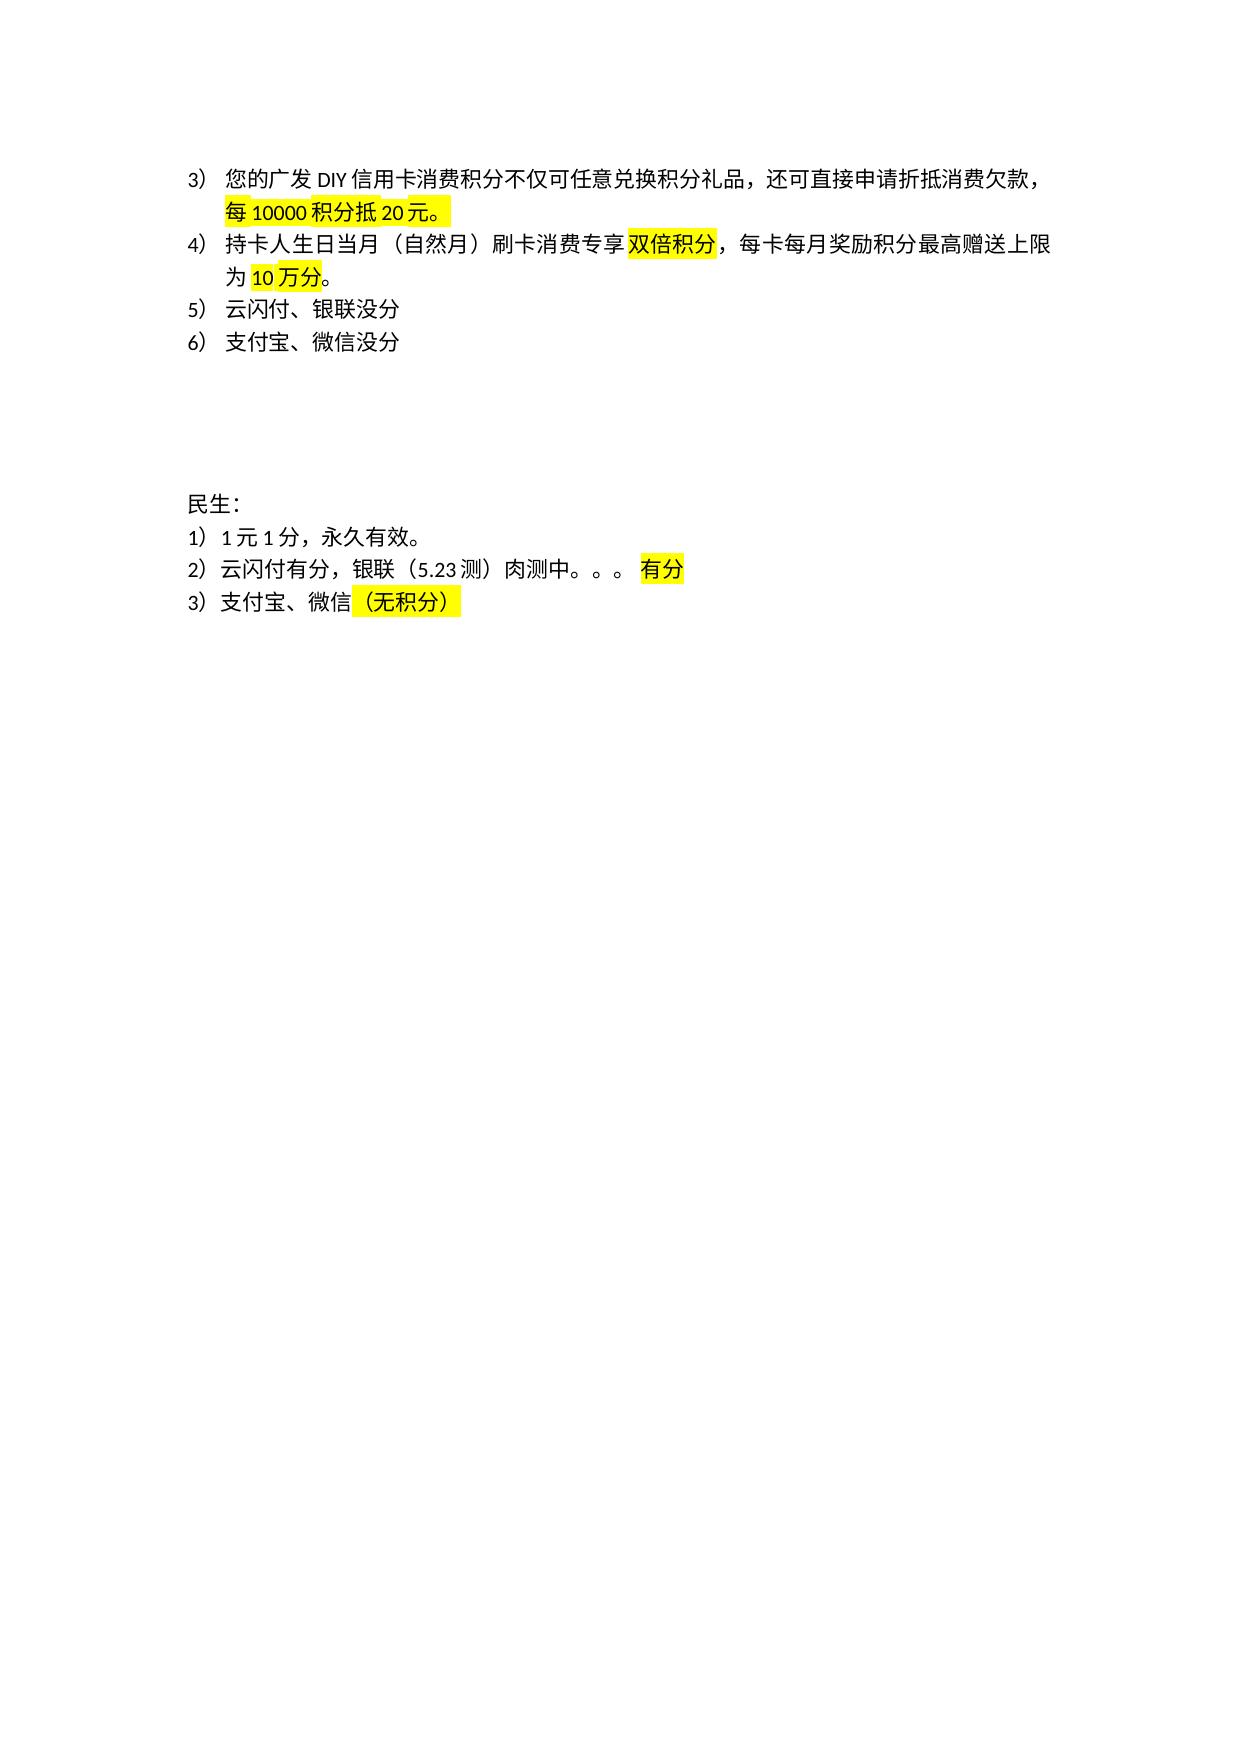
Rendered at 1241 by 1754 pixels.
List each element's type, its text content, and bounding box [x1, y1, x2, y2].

list 持卡人生日当月（自然月）刷卡消费专享双倍积分，每卡每月奖励积分最高赠送上限为10万分。 [187, 227, 1053, 292]
text 1）1元1分，永久有效。 [187, 519, 1053, 552]
text 3）支付宝、微信（无积分） [187, 584, 1053, 617]
text 2）云闪付有分，银联（5.23测）肉测中。。。 有分 [187, 552, 1053, 584]
list 云闪付、银联没分 [187, 292, 1053, 324]
list 您的广发DIY信用卡消费积分不仅可任意兑换积分礼品，还可直接申请折抵消费欠款，每10000积分抵20元。 [187, 162, 1053, 227]
list 支付宝、微信没分 [187, 324, 1053, 357]
text 民生： [187, 487, 1053, 519]
